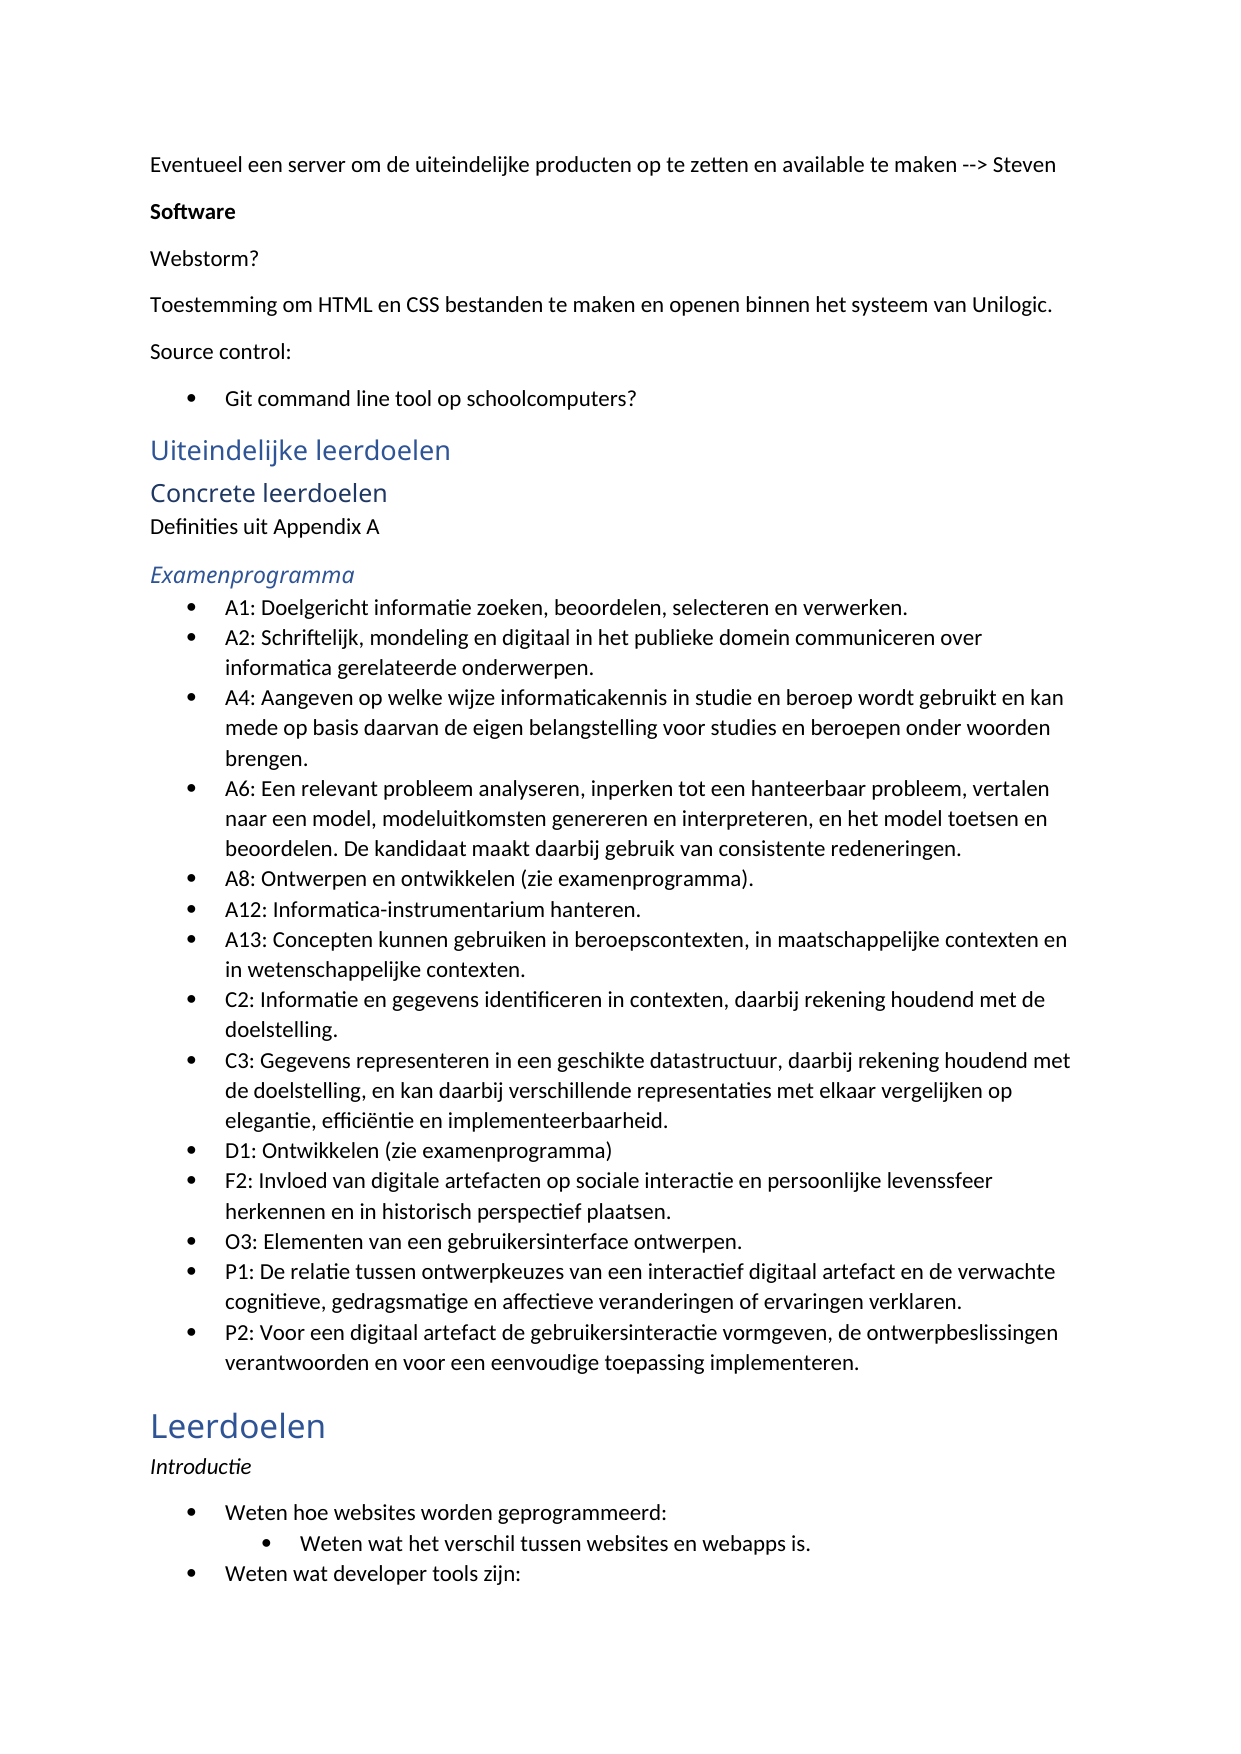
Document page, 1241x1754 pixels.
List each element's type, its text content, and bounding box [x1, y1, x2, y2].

text Source control: [150, 337, 1090, 366]
subtitle Uiteindelijke leerdoelen [150, 431, 1090, 468]
text Introductie [150, 1452, 1090, 1480]
list Weten wat developer tools zijn: [187, 1559, 1090, 1587]
list F2: Invloed van digitale artefacten op sociale interactie en persoonlijke levenssfeer herkennen en in historisch perspectief plaatsen. [187, 1167, 1090, 1225]
list P2: Voor een digitaal artefact de gebruikersinteractie vormgeven, de ontwerpbeslissingen verantwoorden en voor een eenvoudige toepassing implementeren. [187, 1318, 1090, 1376]
text Webstorm? [150, 244, 1090, 272]
text Software [150, 197, 1090, 225]
list A1: Doelgericht informatie zoeken, beoordelen, selecteren en verwerken. [187, 593, 1090, 621]
list A4: Aangeven op welke wijze informaticakennis in studie en beroep wordt gebruikt en kan mede op basis daarvan de eigen belangstelling voor studies en beroepen onder woorden brengen. [187, 683, 1090, 772]
list P1: De relatie tussen ontwerpkeuzes van een interactief digitaal artefact en de verwachte cognitieve, gedragsmatige en affectieve veranderingen of ervaringen verklaren. [187, 1257, 1090, 1315]
list A13: Concepten kunnen gebruiken in beroepscontexten, in maatschappelijke contexten en in wetenschappelijke contexten. [187, 925, 1090, 983]
list A8: Ontwerpen en ontwikkelen (zie examenprogramma). [187, 864, 1090, 892]
list O3: Elementen van een gebruikersinterface ontwerpen. [187, 1227, 1090, 1255]
list D1: Ontwikkelen (zie examenprogramma) [187, 1136, 1090, 1164]
list Git command line tool op schoolcomputers? [187, 384, 1090, 412]
list A2: Schriftelijk, mondeling en digitaal in het publieke domein communiceren over informatica gerelateerde onderwerpen. [187, 623, 1090, 681]
list A12: Informatica-instrumentarium hanteren. [187, 895, 1090, 923]
list C2: Informatie en gegevens identificeren in contexten, daarbij rekening houdend met de doelstelling. [187, 985, 1090, 1043]
subtitle Leerdoelen [150, 1403, 1090, 1448]
text Toestemming om HTML en CSS bestanden te maken en openen binnen het systeem van Unilogic. [150, 291, 1090, 319]
text Eventueel een server om de uiteindelijke producten op te zetten en available te maken --> Steven [150, 150, 1090, 178]
list C3: Gegevens representeren in een geschikte datastructuur, daarbij rekening houdend met de doelstelling, en kan daarbij verschillende representaties met elkaar vergelijken op elegantie, efficiëntie en implementeerbaarheid. [187, 1046, 1090, 1134]
list A6: Een relevant probleem analyseren, inperken tot een hanteerbaar probleem, vertalen naar een model, modeluitkomsten genereren en interpreteren, en het model toetsen en beoordelen. De kandidaat maakt daarbij gebruik van consistente redeneringen. [187, 774, 1090, 862]
text Definities uit Appendix A [150, 512, 1090, 540]
list Weten hoe websites worden geprogrammeerd: [187, 1498, 1090, 1527]
subtitle Concrete leerdoelen [150, 475, 1090, 509]
list Weten wat het verschil tussen websites en webapps is. [262, 1529, 1090, 1557]
subtitle Examenprogramma [150, 559, 1090, 590]
